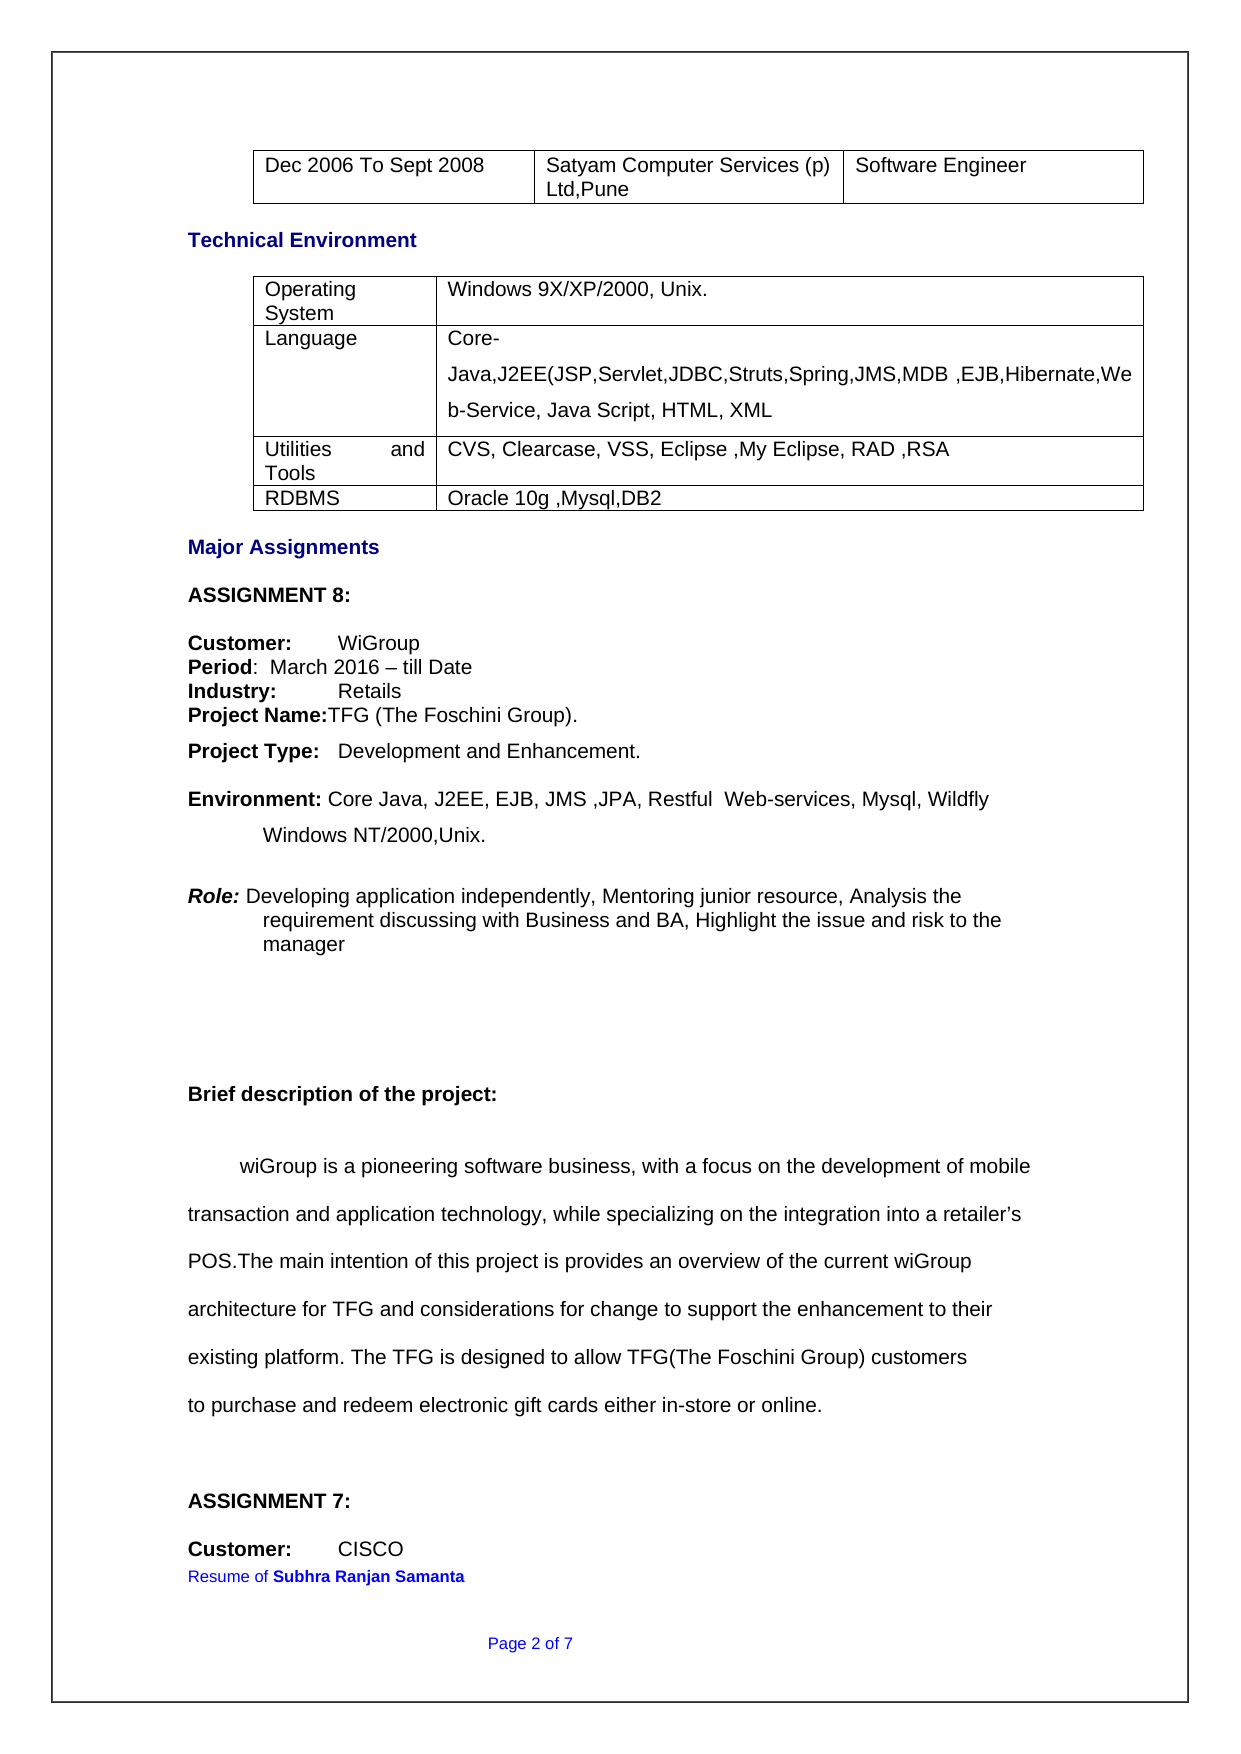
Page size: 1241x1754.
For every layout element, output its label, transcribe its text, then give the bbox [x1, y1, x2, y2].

table_cell Satyam Computer Services (p) Ltd,Pune [535, 151, 843, 203]
subtitle Major Assignments [188, 535, 1068, 559]
table_cell Software Engineer [844, 151, 1143, 203]
table_cell Core-Java,J2EE(JSP,Servlet,JDBC,Struts,Spring,JMS,MDB ,EJB,Hibernate,Web-Service, Java Script, HTML, XML [437, 326, 1143, 436]
table_cell Language [254, 326, 436, 436]
table_header Windows 9X/XP/2000, Unix. [437, 277, 1143, 325]
text Customer: CISCO [188, 1537, 1068, 1561]
text ASSIGNMENT 8: [188, 583, 1068, 607]
text POS.The main intention of this project is provides an overview of the current wiGroup [188, 1249, 1068, 1273]
table_cell RDBMS [254, 486, 436, 510]
text transaction and application technology, while specializing on the integration into a retailer’s [188, 1201, 1068, 1225]
text Project Name:TFG (The Foschini Group). [188, 703, 1068, 727]
table_cell Oracle 10g ,Mysql,DB2 [437, 486, 1143, 510]
table_cell CVS, Clearcase, VSS, Eclipse ,My Eclipse, RAD ,RSA [437, 437, 1143, 485]
text to purchase and redeem electronic gift cards either in-store or online. [188, 1393, 1068, 1417]
subtitle Role: Developing application independently, Mentoring junior resource, Analysis the requirement discussing with Business and BA, Highlight the issue and risk to the manager [188, 884, 1068, 956]
text ASSIGNMENT 7: [188, 1489, 1068, 1513]
text wiGroup is a pioneering software business, with a focus on the development of mobile [188, 1153, 1068, 1177]
text Brief description of the project: [188, 1082, 1068, 1106]
text Customer: WiGroup [188, 631, 1068, 655]
text Project Type: Development and Enhancement. [188, 739, 1068, 763]
subtitle Period: March 2016 – till Date [188, 655, 1068, 679]
table_header Operating System [254, 277, 436, 325]
text existing platform. The TFG is designed to allow TFG(The Foschini Group) customers [188, 1345, 1068, 1369]
table_cell Dec 2006 To Sept 2008 [254, 151, 534, 203]
text architecture for TFG and considerations for change to support the enhancement to their [188, 1297, 1068, 1321]
text Technical Environment [188, 228, 1068, 252]
text Environment: Core Java, J2EE, EJB, JMS ,JPA, Restful Web-services, Mysql, Wildfly Windows NT/2000,Unix. [188, 787, 1068, 847]
table_cell Utilities and Tools [254, 437, 436, 485]
text Industry: Retails [188, 679, 1068, 703]
